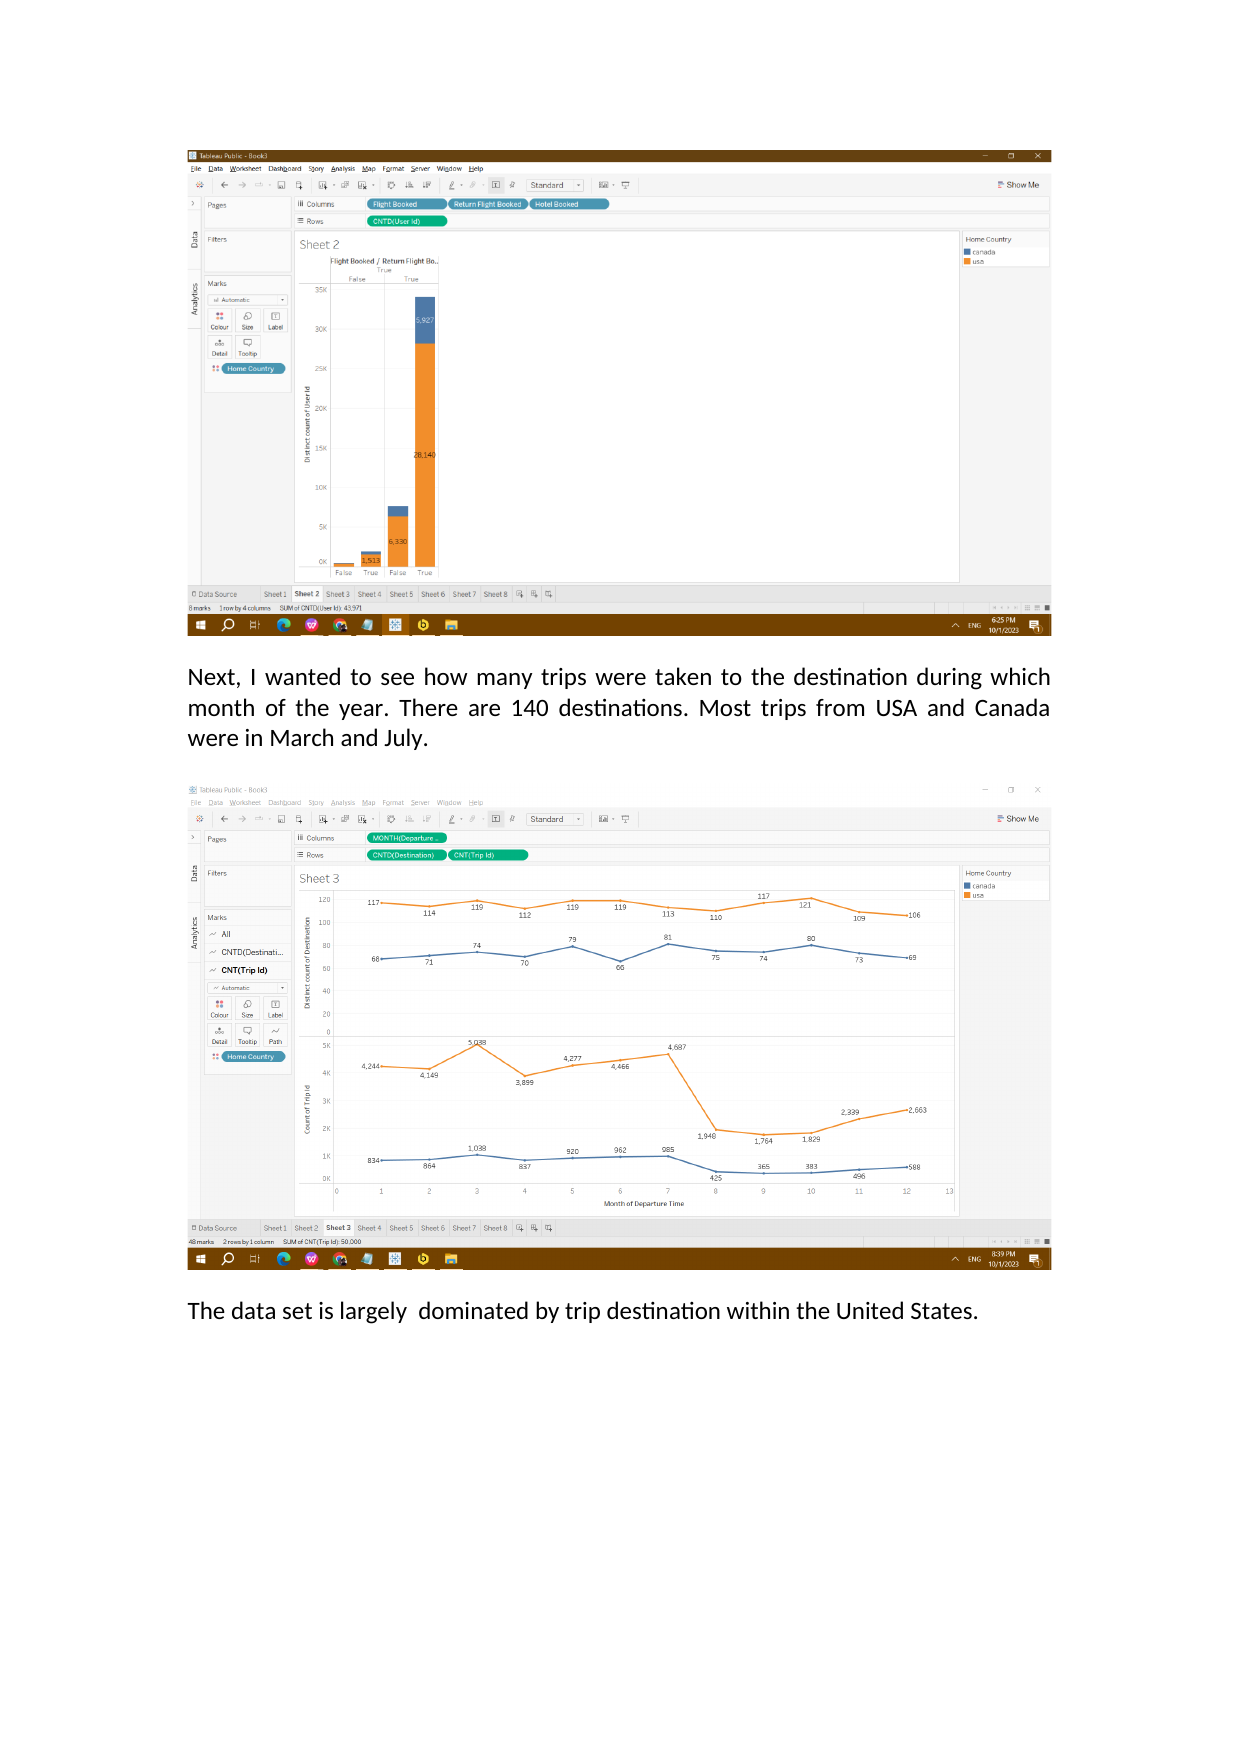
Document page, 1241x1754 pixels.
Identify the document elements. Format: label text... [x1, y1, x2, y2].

picture [187, 783, 1052, 1270]
text The data set is largely dominated by trip destination within the United States. [187, 1295, 1053, 1326]
picture [187, 150, 1052, 636]
text Next, I wanted to see how many trips were taken to the destination during which month of the year. There are 140 destinations. Most trips from USA and Canada were in March and July. [187, 661, 1053, 753]
